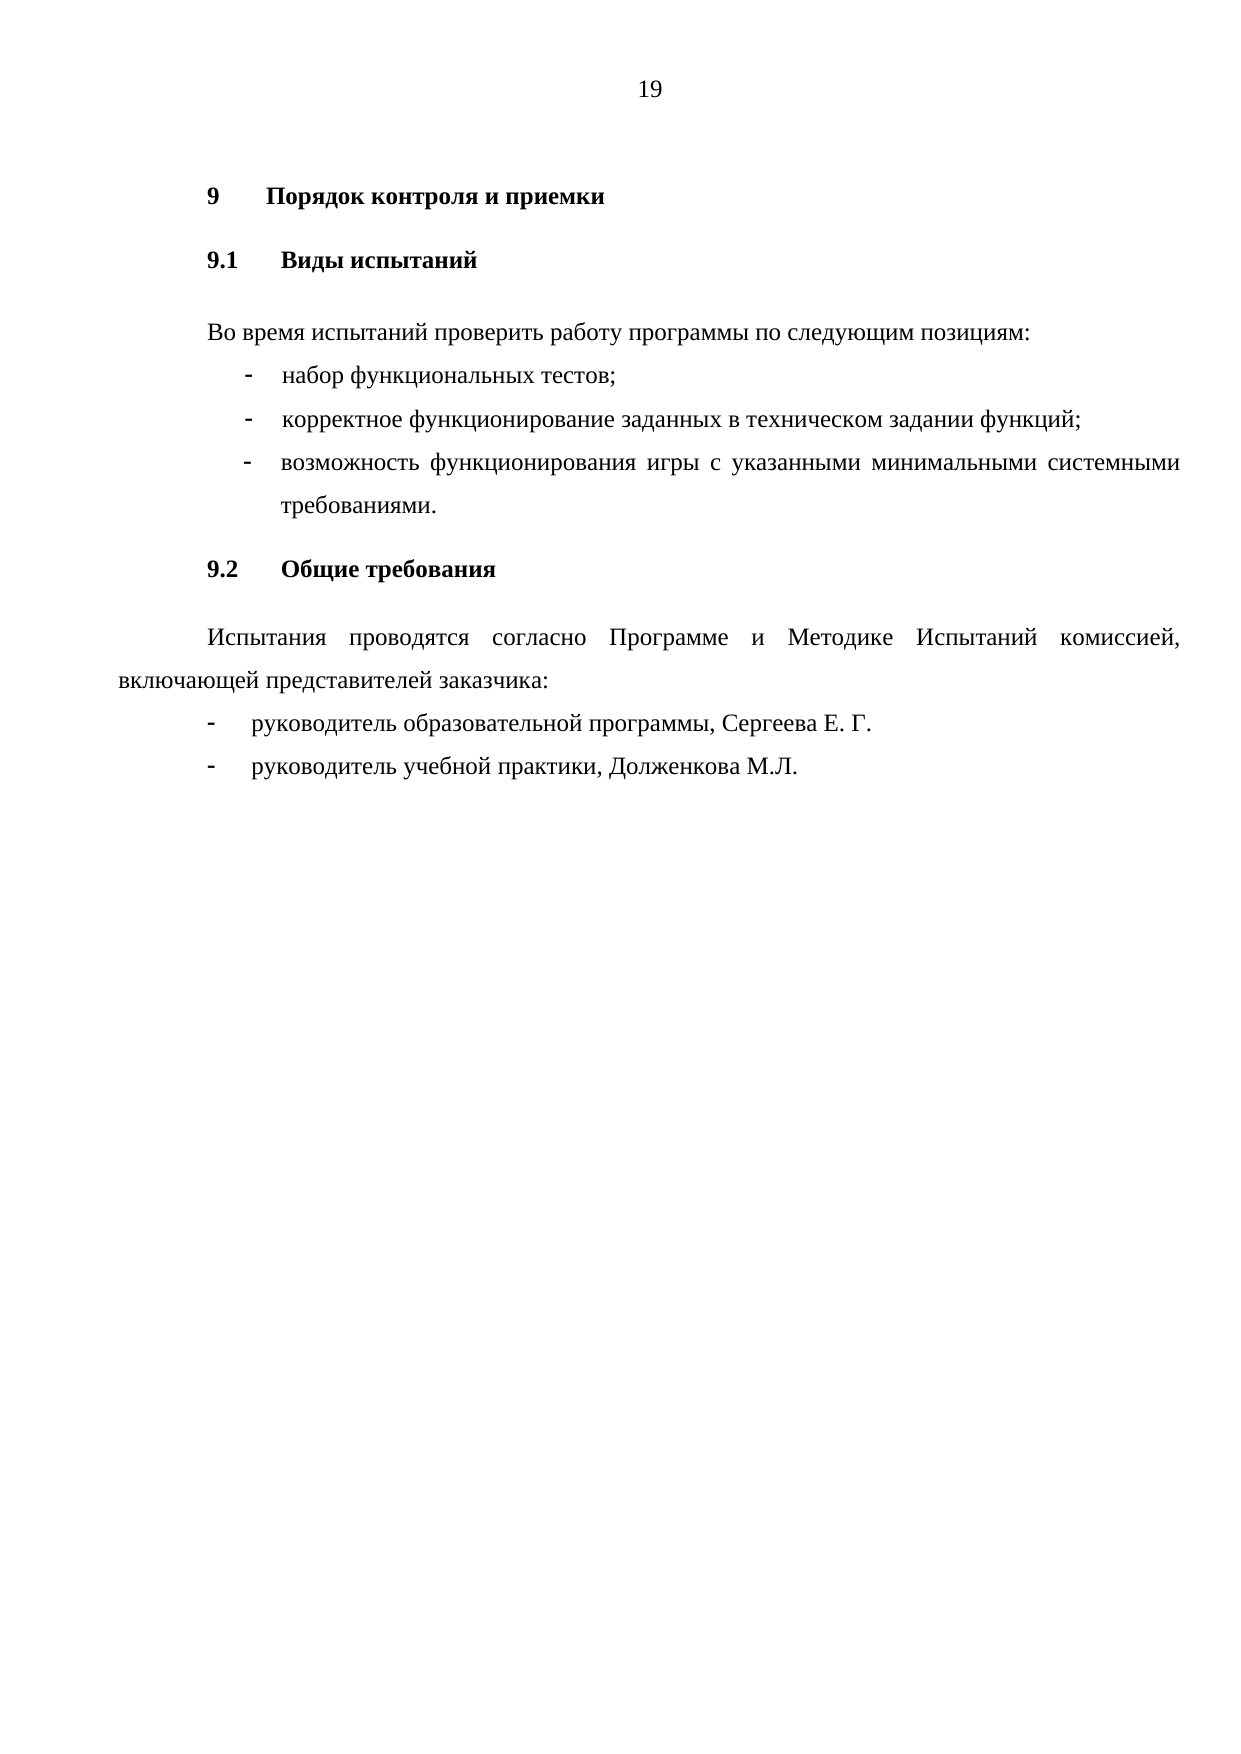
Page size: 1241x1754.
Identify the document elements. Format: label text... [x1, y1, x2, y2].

subtitle Виды испытаний [118, 245, 1181, 274]
list руководитель учебной практики, Долженкова М.Л. [118, 751, 1181, 780]
list руководитель образовательной программы, Сергеева Е. Г. [118, 708, 1181, 737]
text Испытания проводятся согласно Программе и Методике Испытаний комиссией, включающей представителей заказчика: [118, 622, 1181, 694]
subtitle Порядок контроля и приемки [118, 181, 1181, 210]
text Во время испытаний проверить работу программы по следующим позициям: [118, 317, 1181, 346]
subtitle Общие требования [118, 554, 1181, 583]
list набор функциональных тестов; [244, 361, 1181, 389]
list корректное функционирование заданных в техническом задании функций; [244, 404, 1181, 432]
list возможность функционирования игры с указанными минимальными системными требованиями. [243, 447, 1181, 519]
